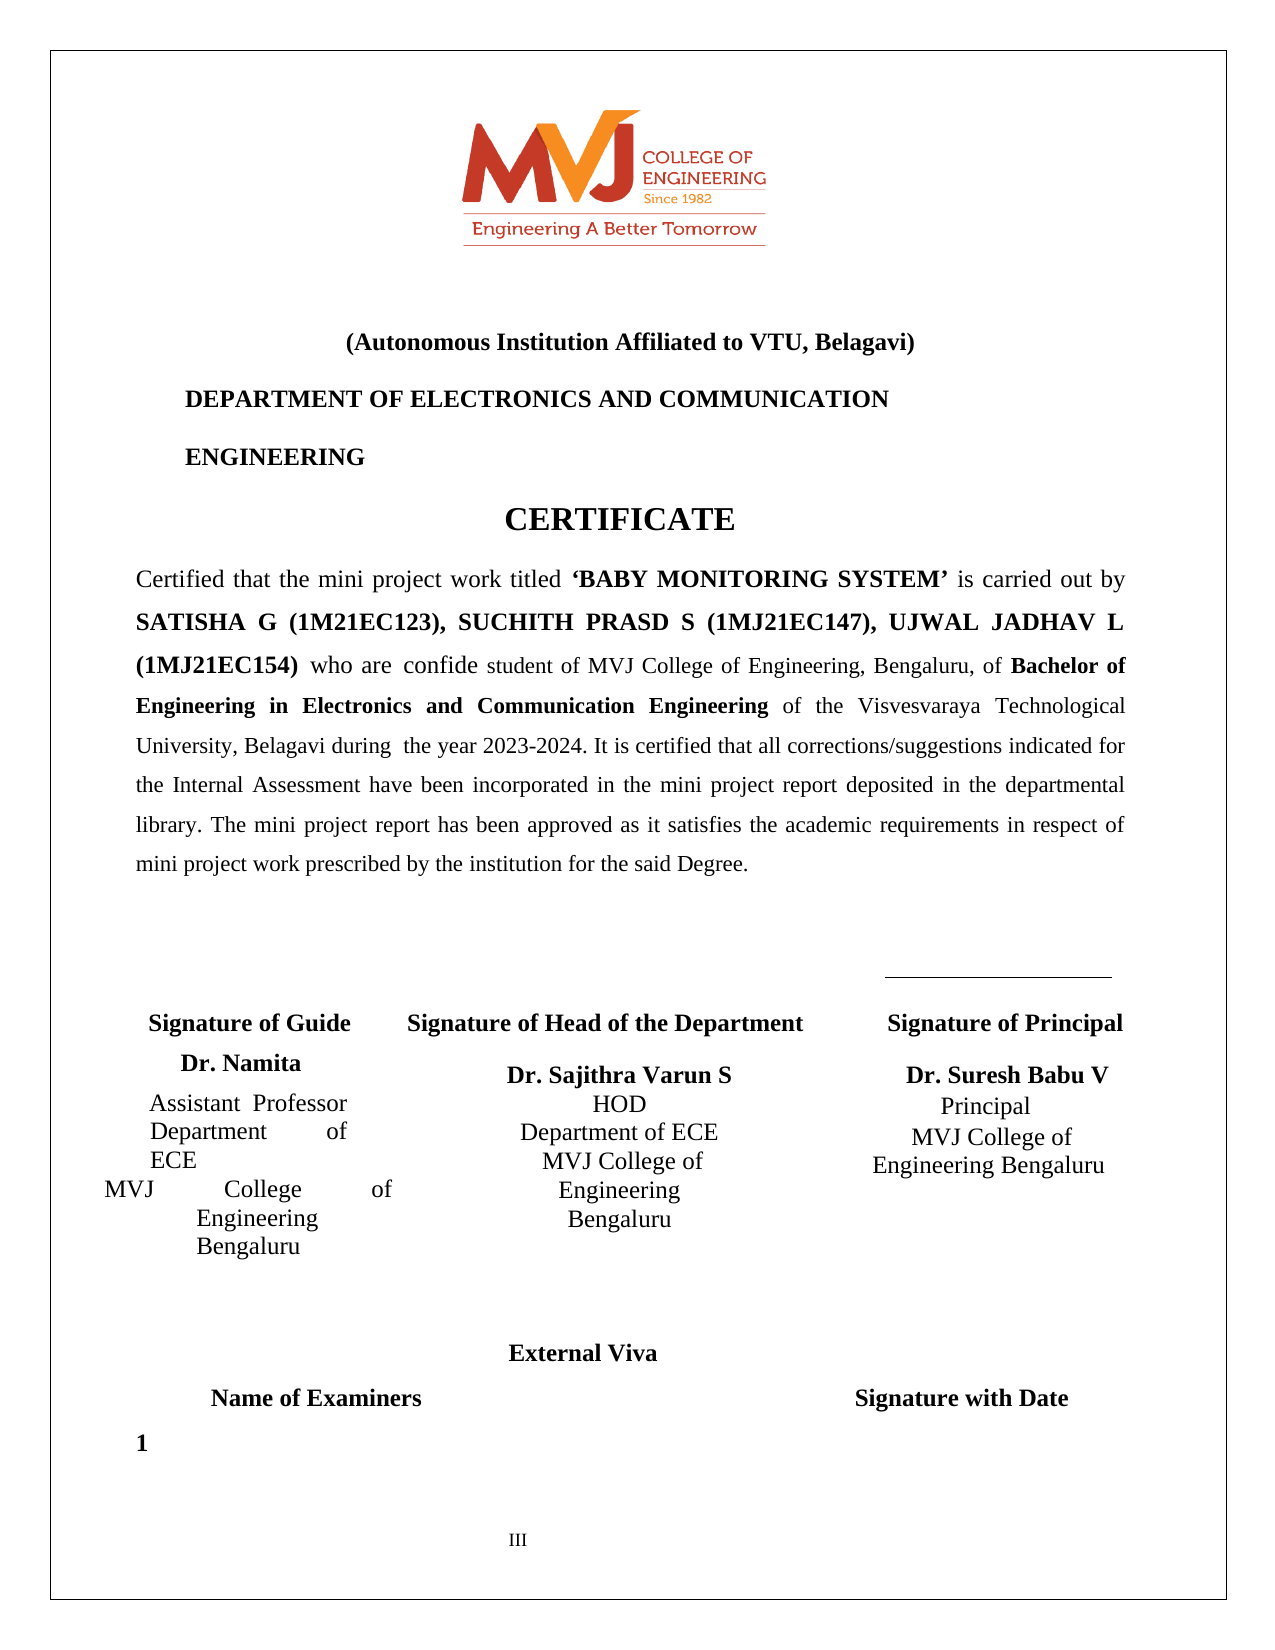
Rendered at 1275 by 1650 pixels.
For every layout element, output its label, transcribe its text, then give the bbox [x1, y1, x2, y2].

text Name of Examiners Signature with Date [211, 1383, 1226, 1412]
text Department of ECE [475, 1117, 763, 1146]
subtitle CERTIFICATE [225, 499, 1014, 538]
subtitle Signature of Guide Signature of Head of the Department Signature of Principal [148, 1008, 1226, 1036]
picture [461, 109, 766, 246]
subtitle Dr. Sajithra Varun S [475, 1060, 763, 1089]
text (Autonomous Institution Affiliated to VTU, Belagavi) DEPARTMENT OF ELECTRONICS AND COMMUNICATION ENGINEERING [185, 327, 1075, 471]
text Assistant Professor Department of ECE [149, 1088, 347, 1174]
text Certified that the mini project work titled ‘BABY MONITORING SYSTEM’ is carried out by SATISHA G (1M21EC123), SUCHITH PRASD S (1MJ21EC147), UJWAL JADHAV L (1MJ21EC154) who are confide student of MVJ College of Engineering, Bengaluru, of Bachelor of Engineering in Electronics and Communication Engineering of the Visvesvaraya Technological University, Belagavi during the year 2023-2024. It is certified that all corrections/suggestions indicated for the Internal Assessment have been incorporated in the mini project report deposited in the departmental library. The mini project report has been approved as it satisfies the academic requirements in respect of mini project work prescribed by the institution for the said Degree. [136, 564, 1126, 876]
subtitle External Viva [152, 1338, 1014, 1366]
subtitle Dr. Suresh Babu V [843, 1060, 1171, 1088]
text Principal [838, 1091, 1133, 1119]
text MVJ College of Engineering Bengaluru [843, 1122, 1133, 1179]
text Bengaluru [567, 1204, 767, 1232]
text MVJ College of Engineering [475, 1146, 763, 1204]
text HOD [475, 1089, 763, 1117]
text Dr. Namita [169, 1048, 347, 1076]
text MVJ College of Engineering Bengaluru [104, 1174, 392, 1260]
subtitle 1 [136, 1428, 1226, 1457]
